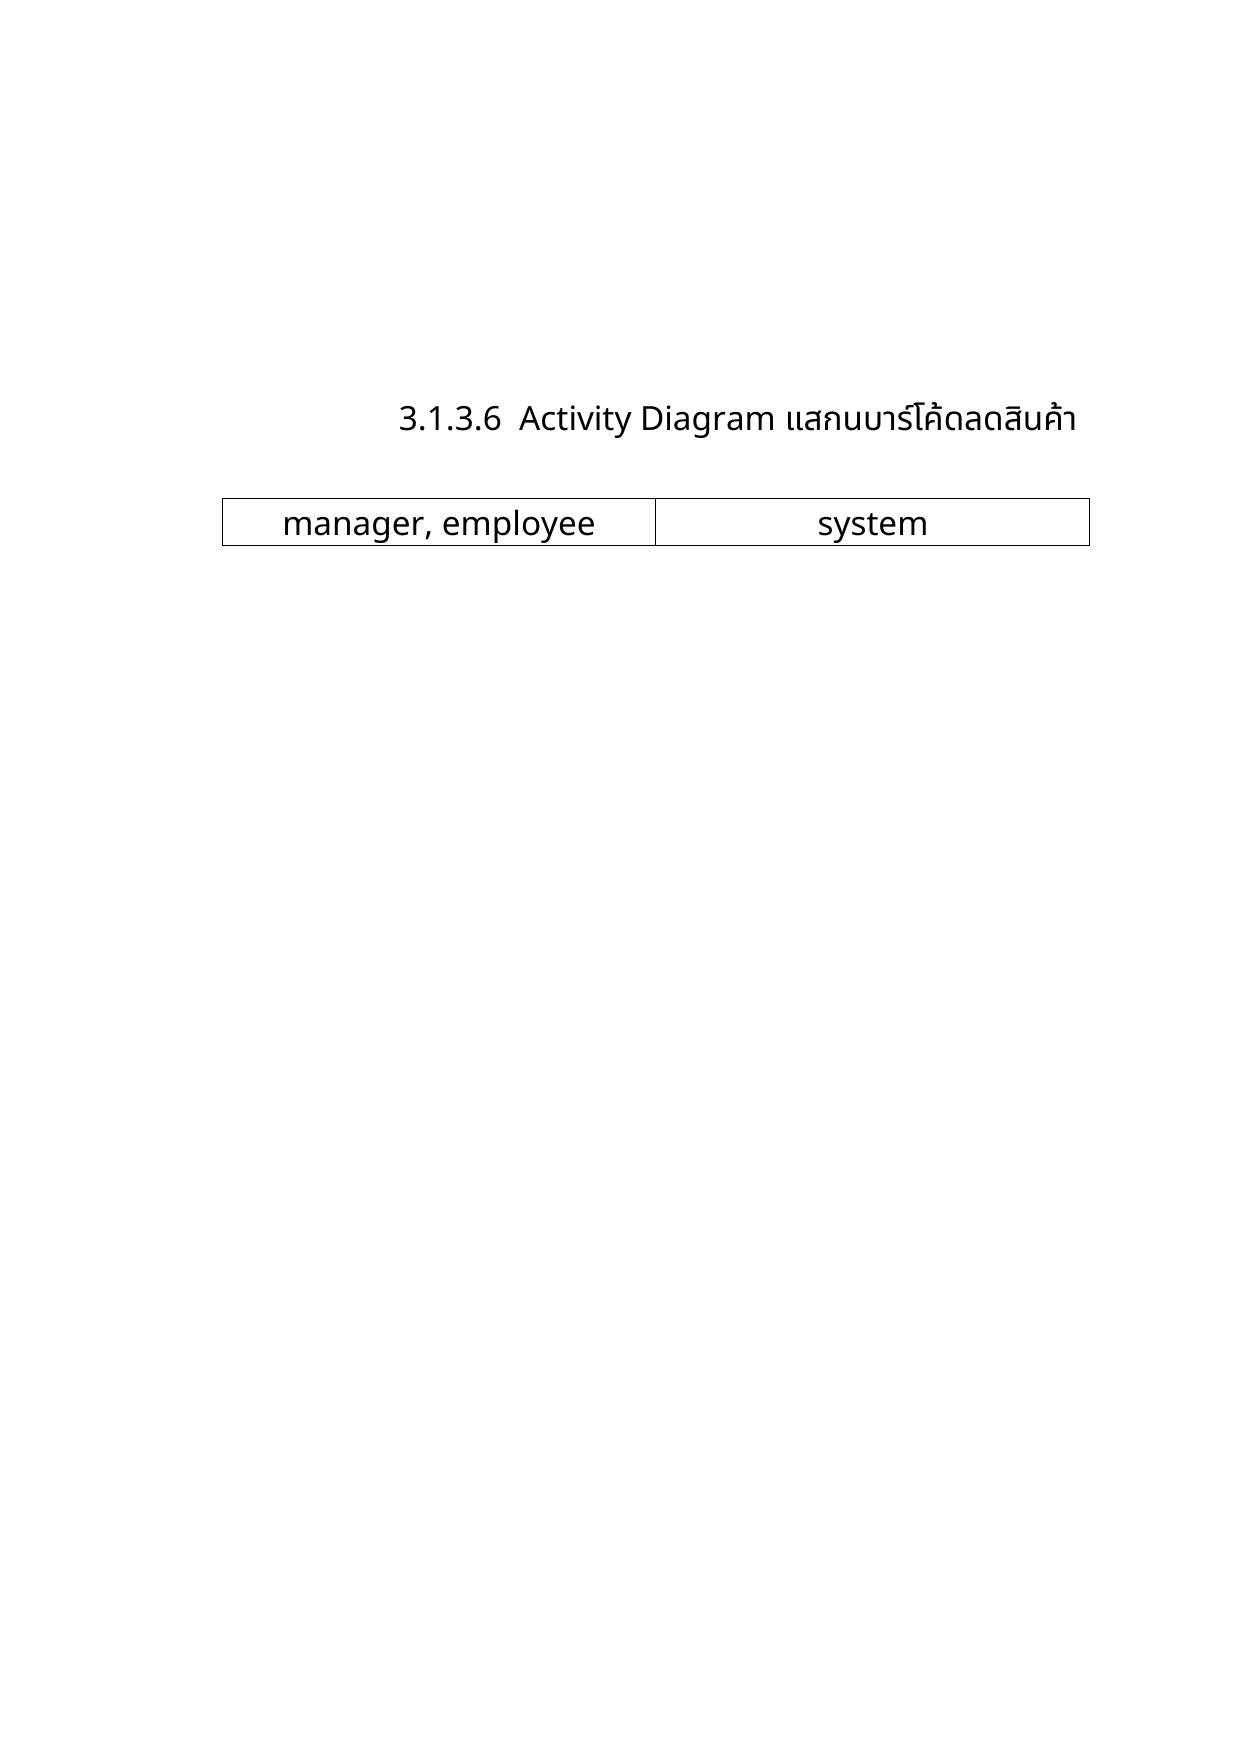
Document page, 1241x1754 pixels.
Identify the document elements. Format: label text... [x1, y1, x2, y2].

table_header manager, employee [223, 499, 655, 545]
table_header system [656, 499, 1089, 545]
text 3.1.3.6 Activity Diagram แสกนบาร์โค้ดลดสินค้า [221, 395, 1090, 445]
